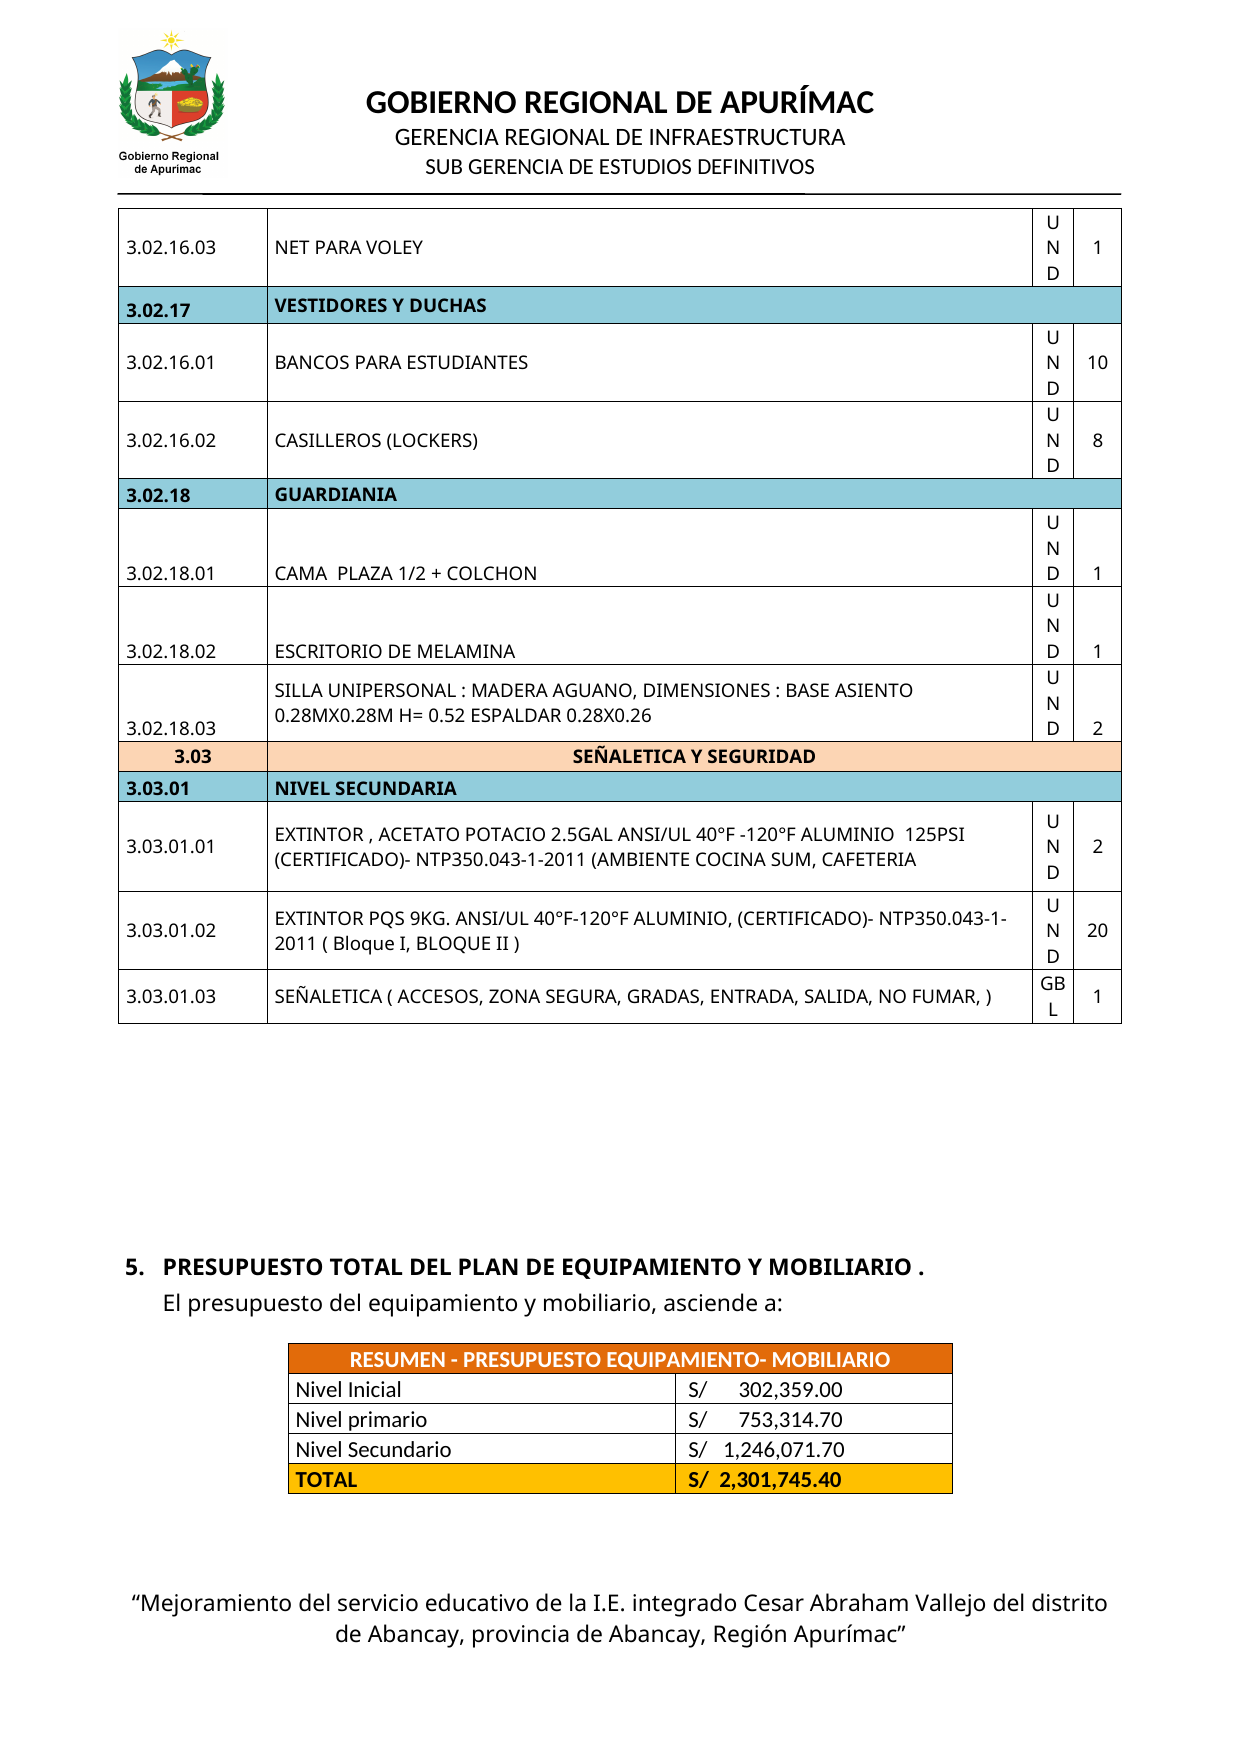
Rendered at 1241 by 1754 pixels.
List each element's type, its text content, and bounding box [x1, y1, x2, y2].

table_cell GUARDIANIA [268, 479, 1121, 508]
table_cell 3.03 [119, 742, 267, 771]
table_cell S/ 1,246,071.70 [676, 1434, 952, 1463]
table_cell UND [1033, 587, 1073, 663]
table_cell 3.02.18 [119, 479, 267, 508]
table_cell Nivel primario [289, 1404, 675, 1433]
table_cell 3.02.17 [119, 287, 267, 323]
table_cell UND [1033, 802, 1073, 891]
table_cell ESCRITORIO DE MELAMINA [268, 587, 1032, 663]
table_cell 3.03.01.02 [119, 892, 267, 969]
table_cell SEÑALETICA ( ACCESOS, ZONA SEGURA, GRADAS, ENTRADA, SALIDA, NO FUMAR, ) [268, 970, 1032, 1022]
table_cell S/ 2,301,745.40 [676, 1464, 952, 1493]
table_cell 3.02.18.01 [119, 509, 267, 586]
table_header RESUMEN - PRESUPUESTO EQUIPAMIENTO- MOBILIARIO [289, 1344, 952, 1373]
table_cell 1 [1074, 970, 1121, 1022]
table_cell 3.03.01 [119, 772, 267, 801]
table_cell Nivel Secundario [289, 1434, 675, 1463]
table_cell VESTIDORES Y DUCHAS [268, 287, 1121, 323]
table_cell 1 [1074, 509, 1121, 586]
table_cell UND [1033, 665, 1073, 741]
table_cell 20 [1074, 892, 1121, 969]
table_cell 3.03.01.03 [119, 970, 267, 1022]
table_cell UND [1033, 509, 1073, 586]
table_cell EXTINTOR , ACETATO POTACIO 2.5GAL ANSI/UL 40°F -120°F ALUMINIO 125PSI (CERTIFICADO)- NTP350.043-1-2011 (AMBIENTE COCINA SUM, CAFETERIA [268, 802, 1032, 891]
table_cell 3.02.16.02 [119, 402, 267, 478]
table_cell 2 [1074, 665, 1121, 741]
table_cell CAMA PLAZA 1/2 + COLCHON [268, 509, 1032, 586]
picture [118, 28, 229, 178]
table_cell 1 [1074, 587, 1121, 663]
table_cell UND [1033, 209, 1073, 286]
table_cell 10 [1074, 324, 1121, 401]
table_cell 3.03.01.01 [119, 802, 267, 891]
table_cell 1 [1074, 209, 1121, 286]
table_cell 3.02.16.01 [119, 324, 267, 401]
table_cell NET PARA VOLEY [268, 209, 1032, 286]
list El presupuesto del equipamiento y mobiliario, asciende a: [162, 1286, 1122, 1318]
table_cell EXTINTOR PQS 9KG. ANSI/UL 40°F-120°F ALUMINIO, (CERTIFICADO)- NTP350.043-1-2011 ( Bloque I, BLOQUE II ) [268, 892, 1032, 969]
table_cell UND [1033, 892, 1073, 969]
table_cell 8 [1074, 402, 1121, 478]
table_cell GBL [1033, 970, 1073, 1022]
table_cell 2 [1074, 802, 1121, 891]
table_cell UND [1033, 324, 1073, 401]
table_cell Nivel Inicial [289, 1374, 675, 1403]
table_cell TOTAL [289, 1464, 675, 1493]
table_cell S/ 302,359.00 [676, 1374, 952, 1403]
table_cell 3.02.16.03 [119, 209, 267, 286]
table_cell BANCOS PARA ESTUDIANTES [268, 324, 1032, 401]
table_cell SEÑALETICA Y SEGURIDAD [268, 742, 1121, 771]
list PRESUPUESTO TOTAL DEL PLAN DE EQUIPAMIENTO Y MOBILIARIO . [125, 1251, 1122, 1282]
table_cell CASILLEROS (LOCKERS) [268, 402, 1032, 478]
table_cell NIVEL SECUNDARIA [268, 772, 1121, 801]
table_cell 3.02.18.02 [119, 587, 267, 663]
table_cell UND [1033, 402, 1073, 478]
table_cell SILLA UNIPERSONAL : MADERA AGUANO, DIMENSIONES : BASE ASIENTO 0.28MX0.28M H= 0.52 ESPALDAR 0.28X0.26 [268, 665, 1032, 741]
table_cell S/ 753,314.70 [676, 1404, 952, 1433]
table_cell 3.02.18.03 [119, 665, 267, 741]
